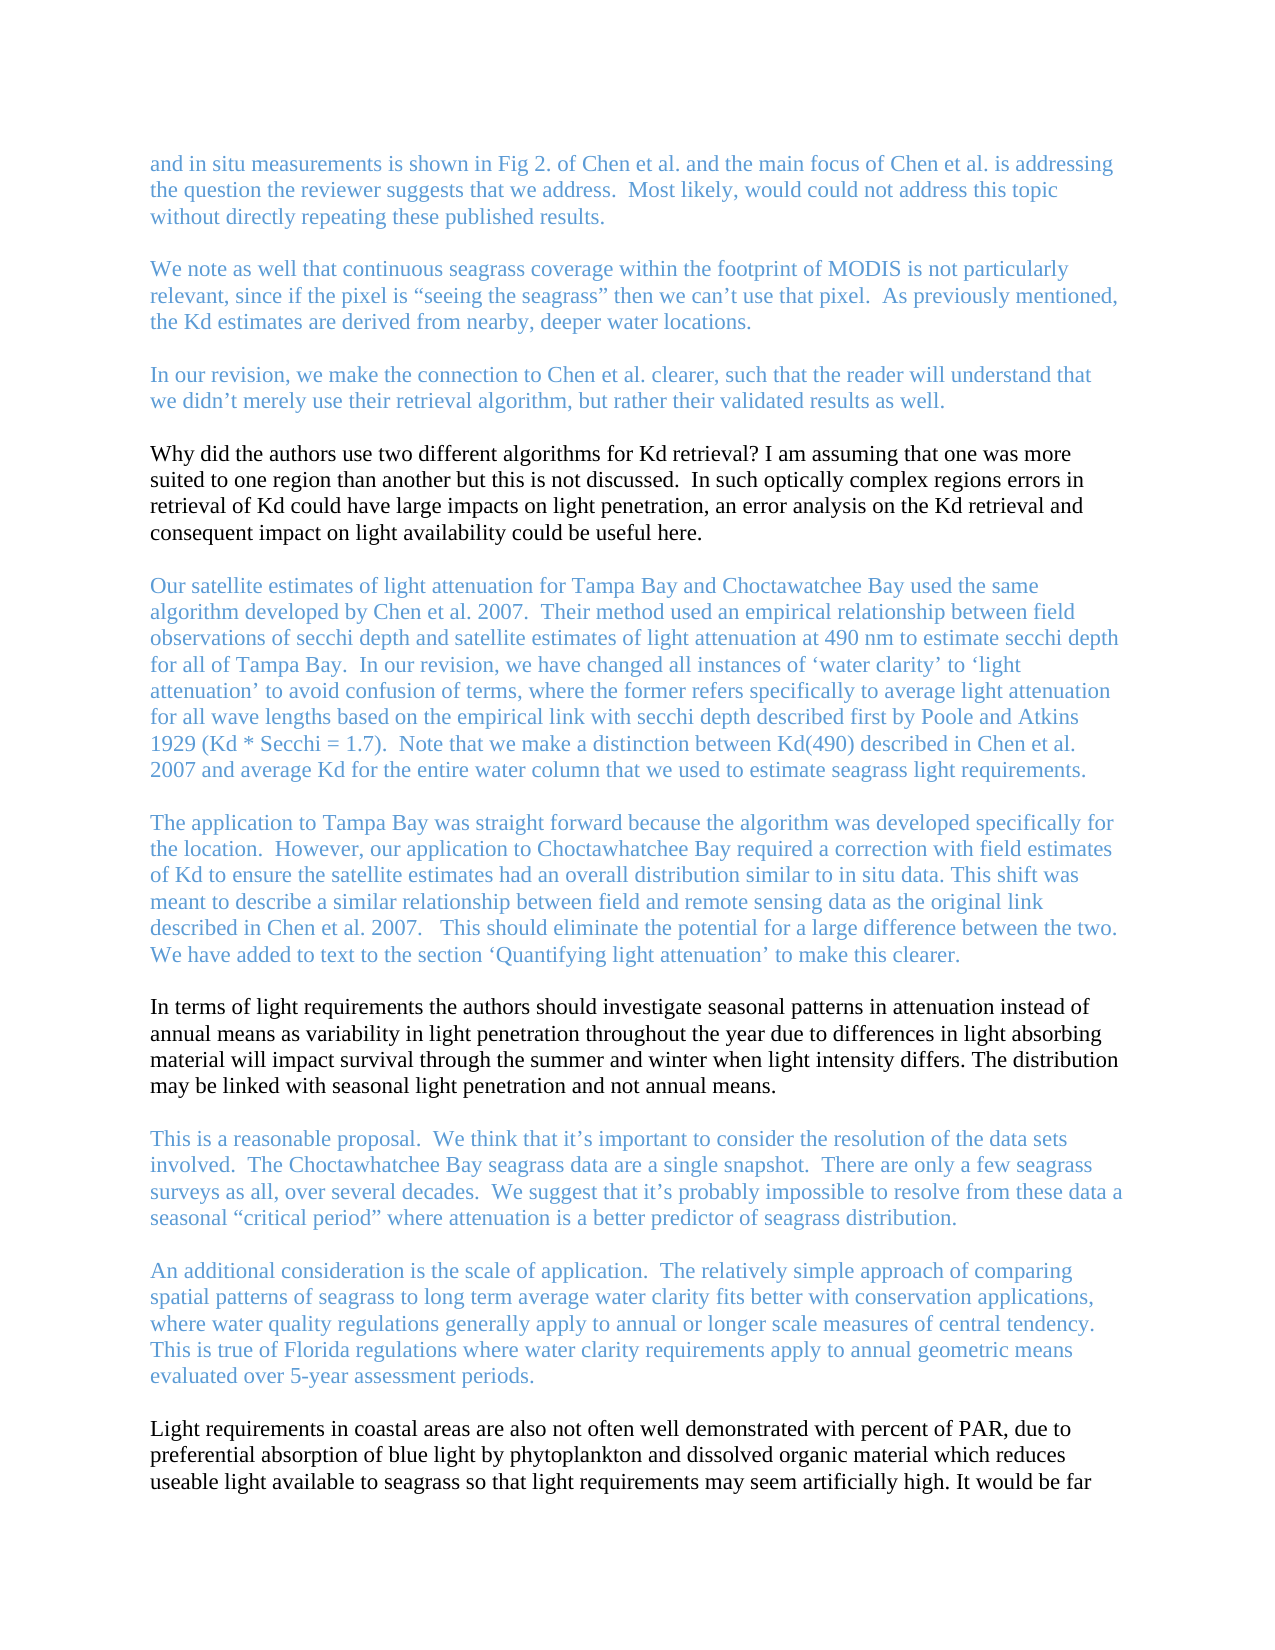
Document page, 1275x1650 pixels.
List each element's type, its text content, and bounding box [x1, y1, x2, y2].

text This is a reasonable proposal. We think that it’s important to consider the resolution of the data sets involved. The Choctawhatchee Bay seagrass data are a single snapshot. There are only a few seagrass surveys as all, over several decades. We suggest that it’s probably impossible to resolve from these data a seasonal “critical period” where attenuation is a better predictor of seagrass distribution. [150, 1125, 1125, 1231]
text In terms of light requirements the authors should investigate seasonal patterns in attenuation instead of annual means as variability in light penetration throughout the year due to differences in light absorbing material will impact survival through the summer and winter when light intensity differs. The distribution may be linked with seasonal light penetration and not annual means. [150, 993, 1125, 1099]
text The application to Tampa Bay was straight forward because the algorithm was developed specifically for the location. However, our application to Choctawhatchee Bay required a correction with field estimates of Kd to ensure the satellite estimates had an overall distribution similar to in situ data. This shift was meant to describe a similar relationship between field and remote sensing data as the original link described in Chen et al. 2007. This should eliminate the potential for a large difference between the two. We have added to text to the section ‘Quantifying light attenuation’ to make this clearer. [150, 809, 1125, 967]
text Our satellite estimates of light attenuation for Tampa Bay and Choctawatchee Bay used the same algorithm developed by Chen et al. 2007. Their method used an empirical relationship between field observations of secchi depth and satellite estimates of light attenuation at 490 nm to estimate secchi depth for all of Tampa Bay. In our revision, we have changed all instances of ‘water clarity’ to ‘light attenuation’ to avoid confusion of terms, where the former refers specifically to average light attenuation for all wave lengths based on the empirical link with secchi depth described first by Poole and Atkins 1929 (Kd * Secchi = 1.7). Note that we make a distinction between Kd(490) described in Chen et al. 2007 and average Kd for the entire water column that we used to estimate seagrass light requirements. [150, 572, 1125, 782]
text In our revision, we make the connection to Chen et al. clearer, such that the reader will understand that we didn’t merely use their retrieval algorithm, but rather their validated results as well. [150, 361, 1125, 413]
text An additional consideration is the scale of application. The relatively simple approach of comparing spatial patterns of seagrass to long term average water clarity fits better with conservation applications, where water quality regulations generally apply to annual or longer scale measures of central tendency. This is true of Florida regulations where water clarity requirements apply to annual geometric means evaluated over 5-year assessment periods. [150, 1257, 1125, 1389]
